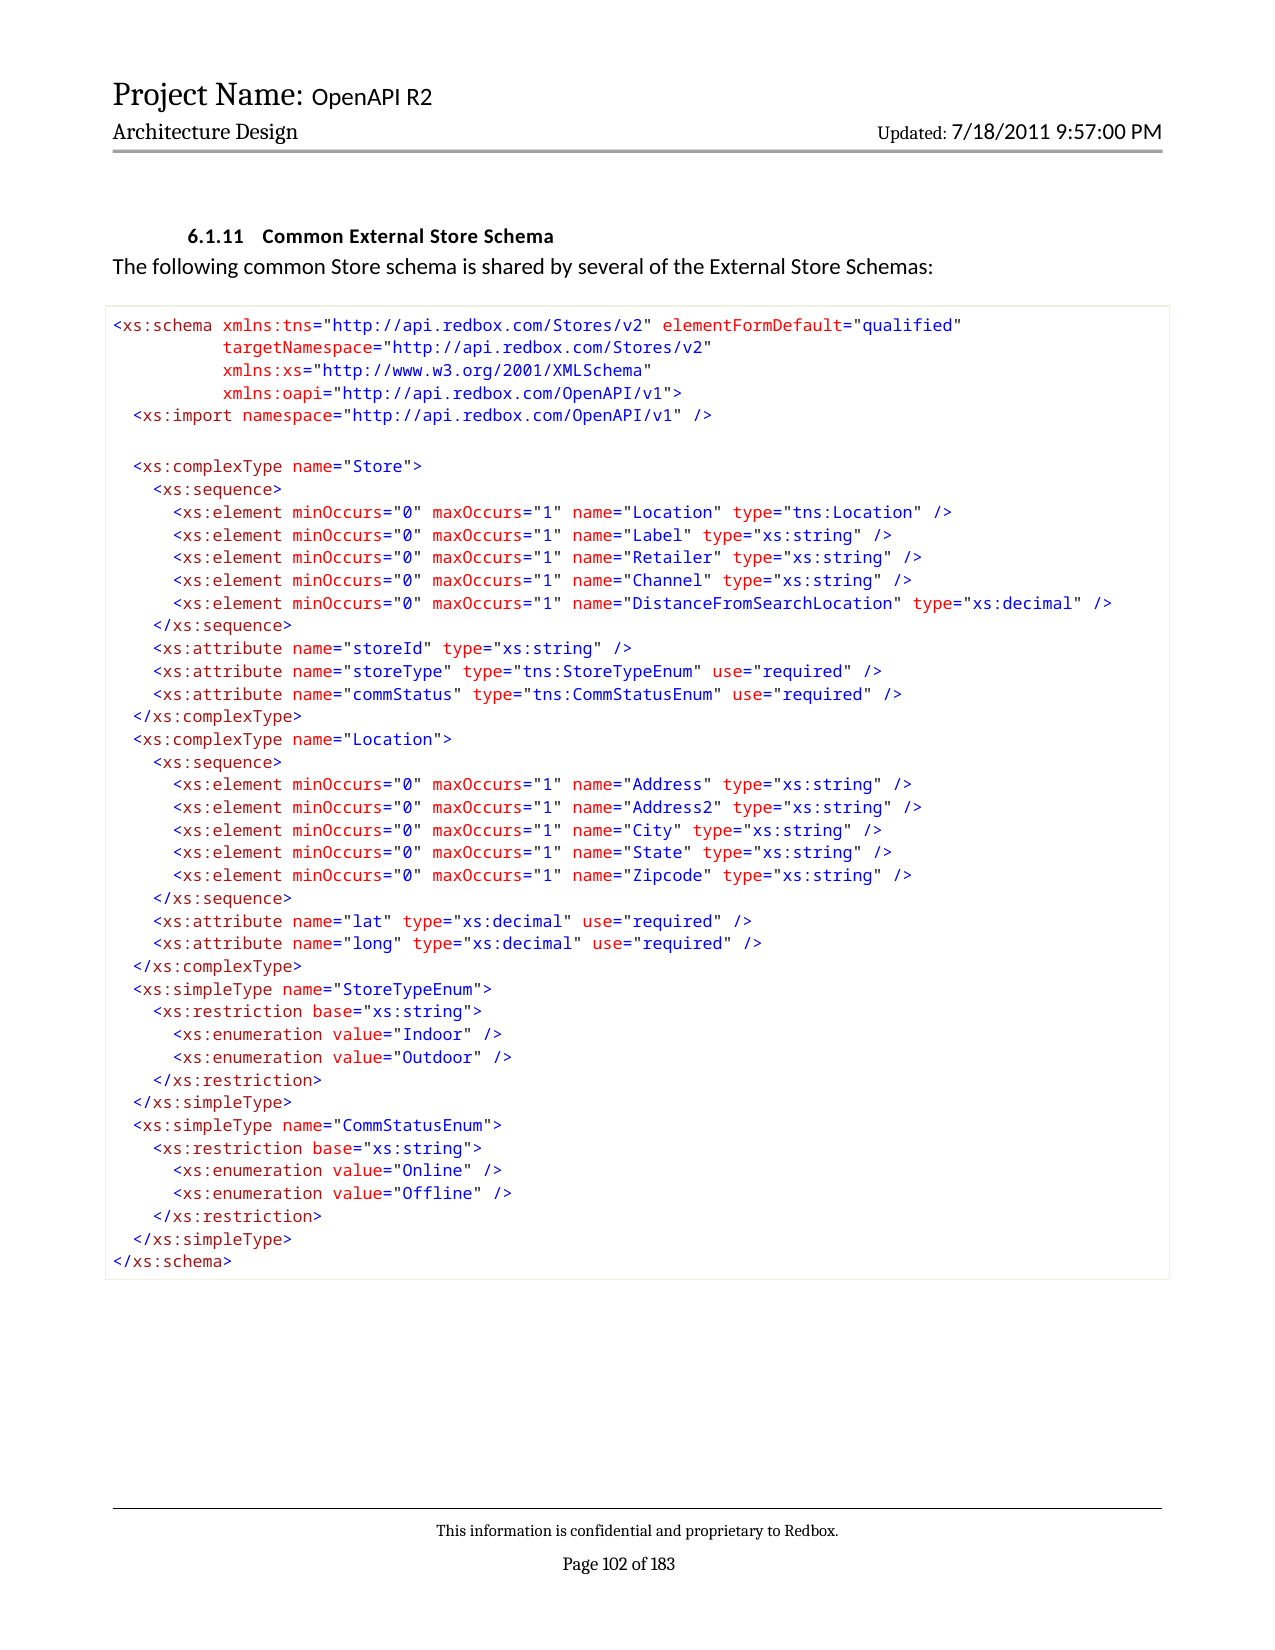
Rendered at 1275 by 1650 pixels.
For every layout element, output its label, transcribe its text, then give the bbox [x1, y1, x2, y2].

text <xs:element minOccurs="0" maxOccurs="1" name="Zipcode" type="xs:string" /> [112, 864, 1162, 887]
text <xs:attribute name="long" type="xs:decimal" use="required" /> [112, 932, 1162, 955]
text </xs:complexType> [112, 955, 1162, 977]
text <xs:enumeration value="Outdoor" /> [112, 1046, 1162, 1068]
text <xs:element minOccurs="0" maxOccurs="1" name="Retailer" type="xs:string" /> [112, 546, 1162, 569]
text <xs:enumeration value="Online" /> [112, 1159, 1162, 1182]
text </xs:sequence> [112, 614, 1162, 637]
text <xs:enumeration value="Offline" /> [112, 1182, 1162, 1204]
text </xs:simpleType> [112, 1091, 1162, 1114]
text <xs:restriction base="xs:string"> [112, 1136, 1162, 1159]
text </xs:sequence> [112, 887, 1162, 909]
text <xs:element minOccurs="0" maxOccurs="1" name="State" type="xs:string" /> [112, 841, 1162, 864]
text <xs:element minOccurs="0" maxOccurs="1" name="Address" type="xs:string" /> [112, 773, 1162, 796]
text <xs:simpleType name="StoreTypeEnum"> [112, 977, 1162, 1000]
text <xs:simpleType name="CommStatusEnum"> [112, 1114, 1162, 1136]
text <xs:element minOccurs="0" maxOccurs="1" name="DistanceFromSearchLocation" type="xs:decimal" /> [112, 591, 1162, 614]
text <xs:complexType name="Store"> [112, 455, 1162, 478]
text </xs:restriction> [112, 1068, 1162, 1091]
text targetNamespace="http://api.redbox.com/Stores/v2" [112, 336, 1162, 359]
text The following common Store schema is shared by several of the External Store Schemas: [112, 252, 1162, 280]
text <xs:schema xmlns:tns="http://api.redbox.com/Stores/v2" elementFormDefault="qualified" [106, 307, 1169, 336]
text </xs:restriction> [112, 1204, 1162, 1227]
text <xs:sequence> [112, 750, 1162, 773]
text <xs:restriction base="xs:string"> [112, 1000, 1162, 1023]
text <xs:attribute name="lat" type="xs:decimal" use="required" /> [112, 909, 1162, 932]
text <xs:element minOccurs="0" maxOccurs="1" name="City" type="xs:string" /> [112, 818, 1162, 841]
text <xs:sequence> [112, 478, 1162, 501]
text xmlns:oapi="http://api.redbox.com/OpenAPI/v1"> [112, 381, 1162, 404]
text </xs:simpleType> [112, 1227, 1162, 1242]
text <xs:element minOccurs="0" maxOccurs="1" name="Channel" type="xs:string" /> [112, 569, 1162, 591]
text <xs:attribute name="storeType" type="tns:StoreTypeEnum" use="required" /> [112, 659, 1162, 682]
text <xs:element minOccurs="0" maxOccurs="1" name="Location" type="tns:Location" /> [112, 501, 1162, 523]
subtitle Common External Store Schema [187, 224, 1162, 249]
text <xs:element minOccurs="0" maxOccurs="1" name="Label" type="xs:string" /> [112, 523, 1162, 546]
text xmlns:xs="http://www.w3.org/2001/XMLSchema" [112, 359, 1162, 381]
text <xs:import namespace="http://api.redbox.com/OpenAPI/v1" /> [112, 404, 1162, 427]
text </xs:schema> [106, 1242, 1169, 1279]
text <xs:complexType name="Location"> [112, 728, 1162, 750]
text </xs:complexType> [112, 705, 1162, 728]
text <xs:attribute name="commStatus" type="tns:CommStatusEnum" use="required" /> [112, 682, 1162, 705]
text <xs:enumeration value="Indoor" /> [112, 1023, 1162, 1046]
text <xs:attribute name="storeId" type="xs:string" /> [112, 637, 1162, 659]
text <xs:element minOccurs="0" maxOccurs="1" name="Address2" type="xs:string" /> [112, 796, 1162, 818]
